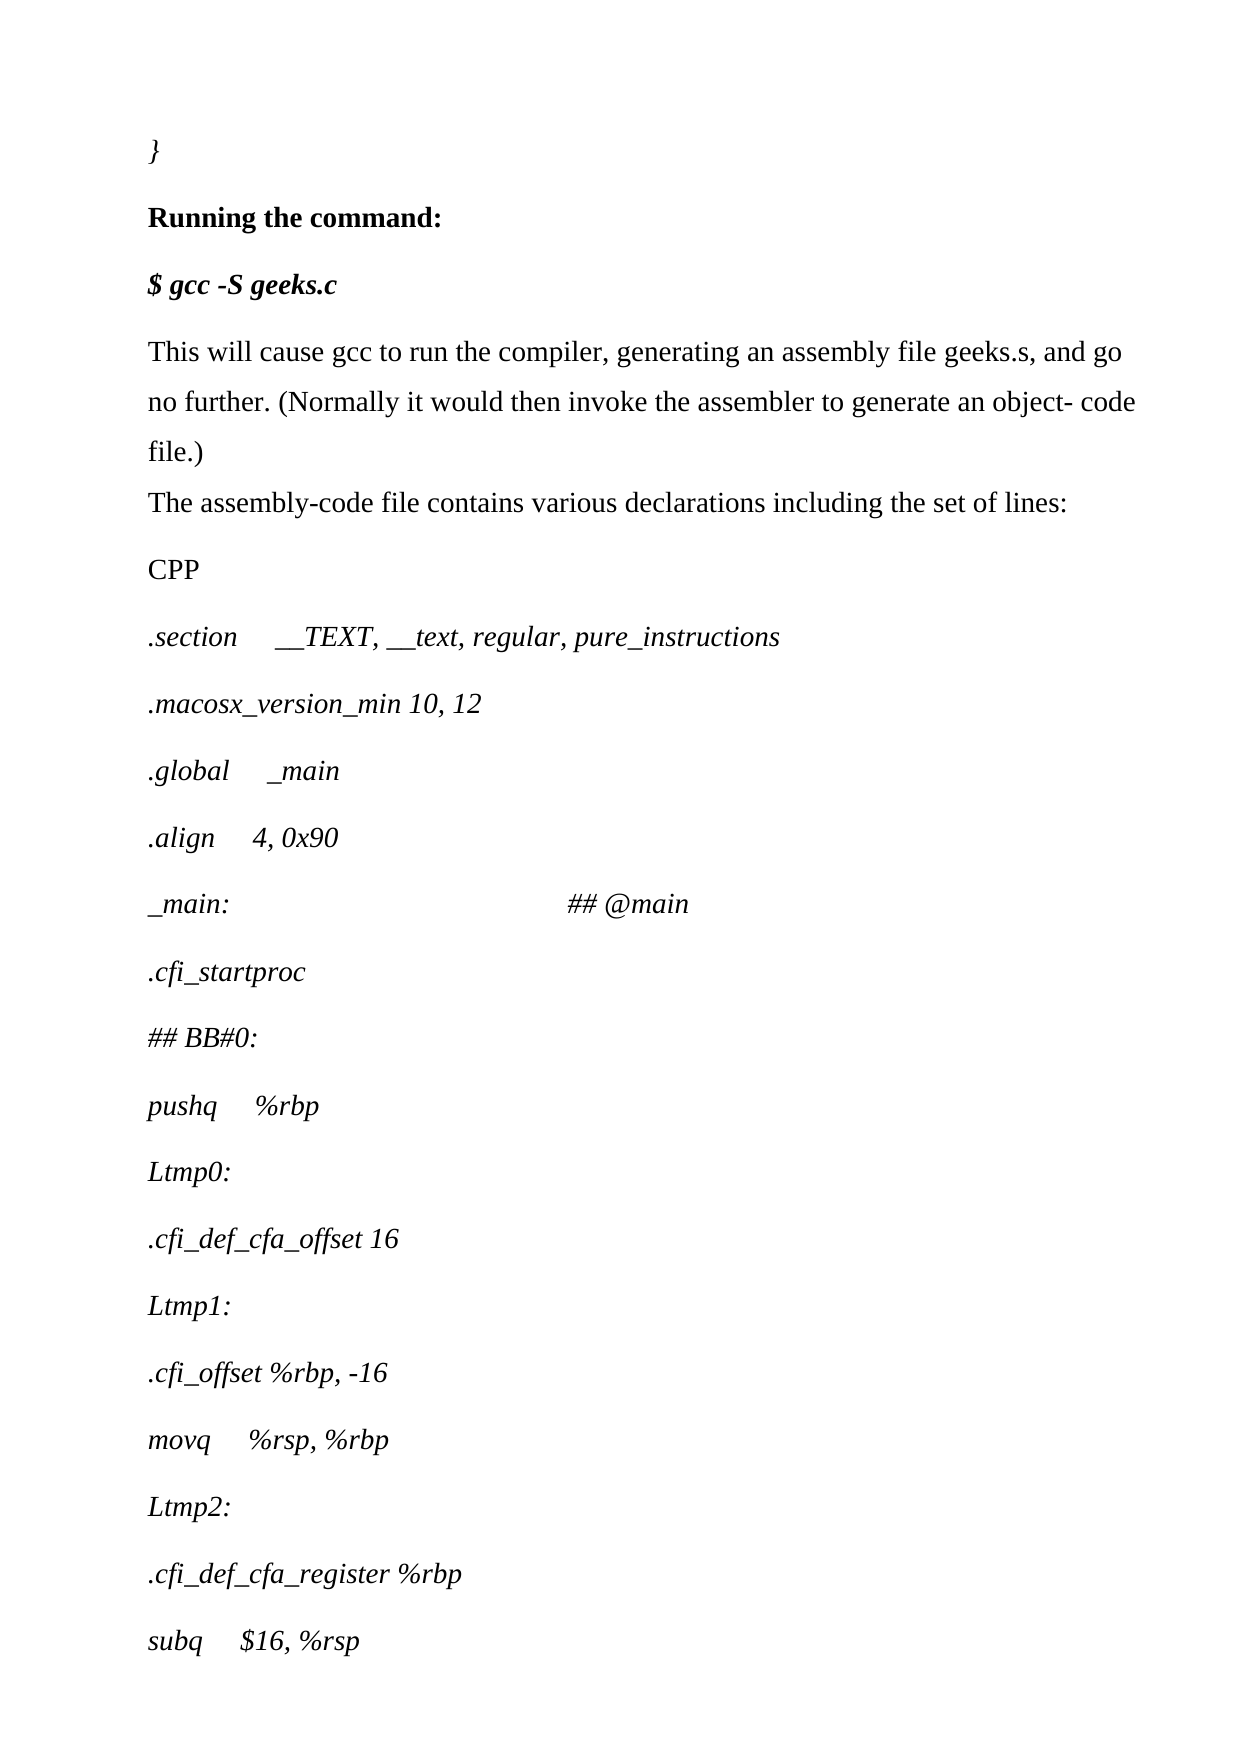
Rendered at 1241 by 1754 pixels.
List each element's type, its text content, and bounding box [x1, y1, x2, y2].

text _main: ## @main [148, 887, 1152, 920]
text .section __TEXT, __text, regular, pure_instructions [148, 619, 1152, 652]
text Ltmp2: [148, 1489, 1152, 1523]
text .cfi_def_cfa_offset 16 [148, 1222, 1152, 1255]
text $ gcc -S geeks.c [148, 267, 1152, 300]
text Running the command: [148, 200, 1152, 233]
text } [148, 133, 1152, 166]
text Ltmp0: [148, 1154, 1152, 1188]
text CPP [148, 552, 1152, 585]
text This will cause gcc to run the compiler, generating an assembly file geeks.s, and go no further. (Normally it would then invoke the assembler to generate an object- code file.) The assembly-code file contains various declarations including the set of lines: [148, 334, 1152, 518]
text .cfi_startproc [148, 954, 1152, 987]
text Ltmp1: [148, 1288, 1152, 1322]
text .align 4, 0x90 [148, 820, 1152, 853]
text .global _main [148, 753, 1152, 786]
text ## BB#0: [148, 1021, 1152, 1054]
text .macosx_version_min 10, 12 [148, 686, 1152, 719]
text movq %rsp, %rbp [148, 1422, 1152, 1456]
text .cfi_offset %rbp, -16 [148, 1356, 1152, 1389]
text .cfi_def_cfa_register %rbp [148, 1556, 1152, 1590]
text subq $16, %rsp [148, 1623, 1152, 1657]
text pushq %rbp [148, 1088, 1152, 1121]
